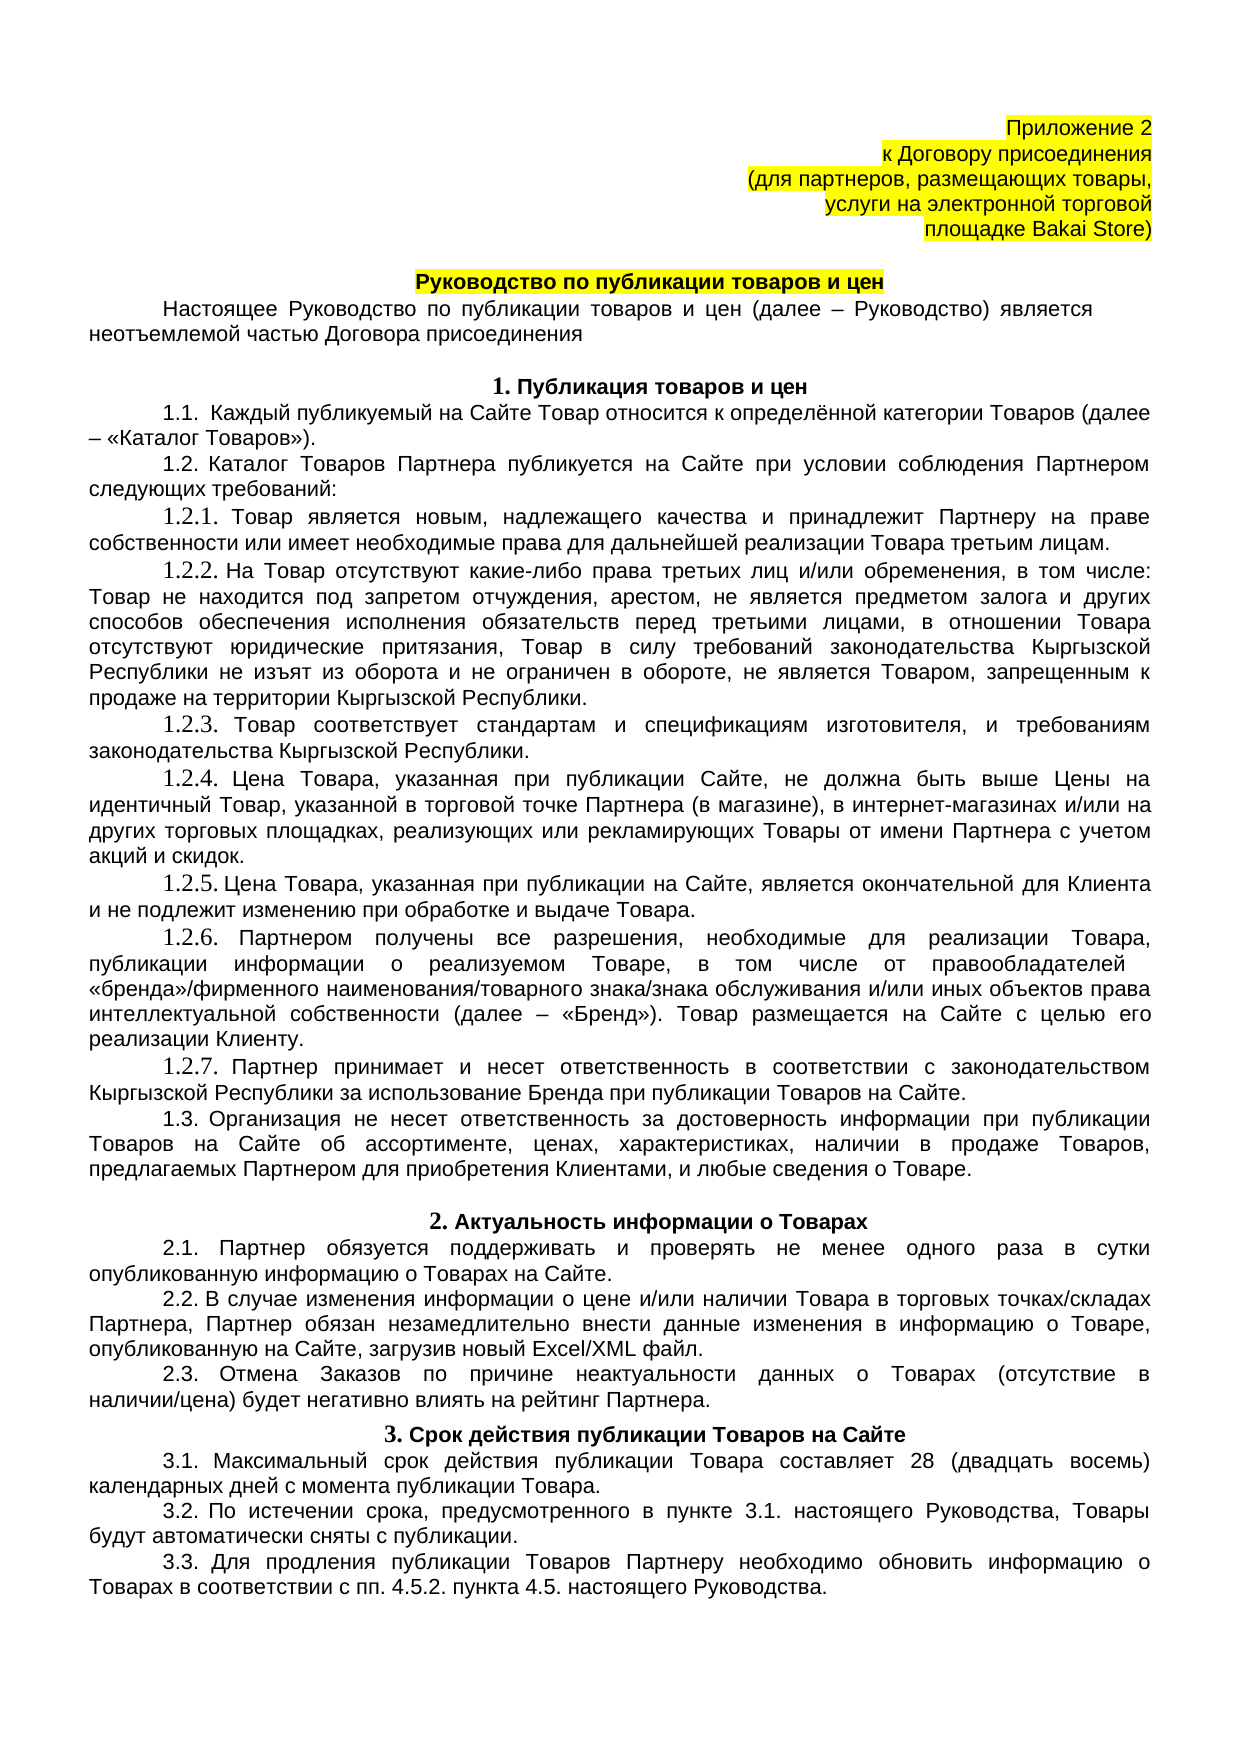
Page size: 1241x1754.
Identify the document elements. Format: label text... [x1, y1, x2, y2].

list Товар является новым, надлежащего качества и принадлежит Партнеру на праве собственности или имеет необходимые права для дальнейшей реализации Товара третьим лицам. [89, 501, 1151, 555]
list Цена Товара, указанная при публикации Сайте, не должна быть выше Цены на идентичный Товар, указанной в торговой точке Партнера (в магазине), в интернет-магазинах и/или на других торговых площадках, реализующих или рекламирующих Товары от имени Партнера с учетом акций и скидок. [89, 763, 1152, 868]
list Цена Товара, указанная при публикации на Сайте, является окончательной для Клиента и не подлежит изменению при обработке и выдаче Товара. [89, 868, 1151, 922]
text «бренда»/фирменного наименования/товарного знака/знака обслуживания и/или иных объектов права интеллектуальной собственности (далее – «Бренд»). Товар размещается на Сайте с целью его реализации Клиенту. [89, 976, 1152, 1051]
list По истечении срока, предусмотренного в пункте 3.1. настоящего Руководства, Товары будут автоматически сняты с публикации. [89, 1498, 1151, 1548]
list В случае изменения информации о цене и/или наличии Товара в торговых точках/складах Партнера, Партнер обязан незамедлительно внести данные изменения в информацию о Товаре, опубликованную на Сайте, загрузив новый Excel/XML файл. [89, 1286, 1152, 1361]
list Партнер обязуется поддерживать и проверять не менее одного раза в сутки опубликованную информацию о Товарах на Сайте. [89, 1235, 1151, 1286]
subtitle Руководство по публикации товаров и цен [415, 267, 1181, 296]
list Товар соответствует стандартам и спецификациям изготовителя, и требованиям законодательства Кыргызской Республики. [89, 709, 1151, 763]
text Приложение 2 к Договору присоединения [863, 115, 1006, 166]
list Отмена Заказов по причине неактуальности данных о Товарах (отсутствие в наличии/цена) будет негативно влиять на рейтинг Партнера. [89, 1361, 1151, 1412]
subtitle Срок действия публикации Товаров на Сайте [384, 1419, 1181, 1448]
subtitle Публикация товаров и цен [492, 371, 1181, 400]
list Организация не несет ответственность за достоверность информации при публикации Товаров на Сайте об ассортименте, ценах, характеристиках, наличии в продаже Товаров, предлагаемых Партнером для приобретения Клиентами, и любые сведения о Товаре. [89, 1105, 1152, 1181]
list Партнером получены все разрешения, необходимые для реализации Товара, публикации информации о реализуемом Товаре, в том числе от правообладателей [89, 922, 1152, 976]
list Каталог Товаров Партнера публикуется на Сайте при условии соблюдения Партнером следующих требований: [89, 450, 1151, 501]
text Настоящее Руководство по публикации товаров и цен (далее – Руководство) является неотъемлемой частью Договора присоединения [89, 296, 1181, 346]
list Каждый публикуемый на Сайте Товар относится к определённой категории Товаров (далее – «Каталог Товаров»). [89, 400, 1151, 450]
text (для партнеров, размещающих товары, услуги на электронной торговой площадке Bakai Store) [736, 166, 924, 241]
subtitle Актуальность информации о Товарах [429, 1207, 1181, 1235]
list Партнер принимает и несет ответственность в соответствии с законодательством Кыргызской Республики за использование Бренда при публикации Товаров на Сайте. [89, 1051, 1152, 1105]
list На Товар отсутствуют какие-либо права третьих лиц и/или обременения, в том числе: Товар не находится под запретом отчуждения, арестом, не является предметом залога и других способов обеспечения исполнения обязательств перед третьими лицами, в отношении Товара отсутствуют юридические притязания, Товар в силу требований законодательства Кыргызской Республики не изъят из оборота и не ограничен в обороте, не является Товаром, запрещенным к продаже на территории Кыргызской Республики. [89, 555, 1152, 709]
list Для продления публикации Товаров Партнеру необходимо обновить информацию о Товарах в соответствии с пп. 4.5.2. пункта 4.5. настоящего Руководства. [89, 1548, 1151, 1599]
list Максимальный срок действия публикации Товара составляет 28 (двадцать восемь) календарных дней с момента публикации Товара. [89, 1448, 1151, 1498]
